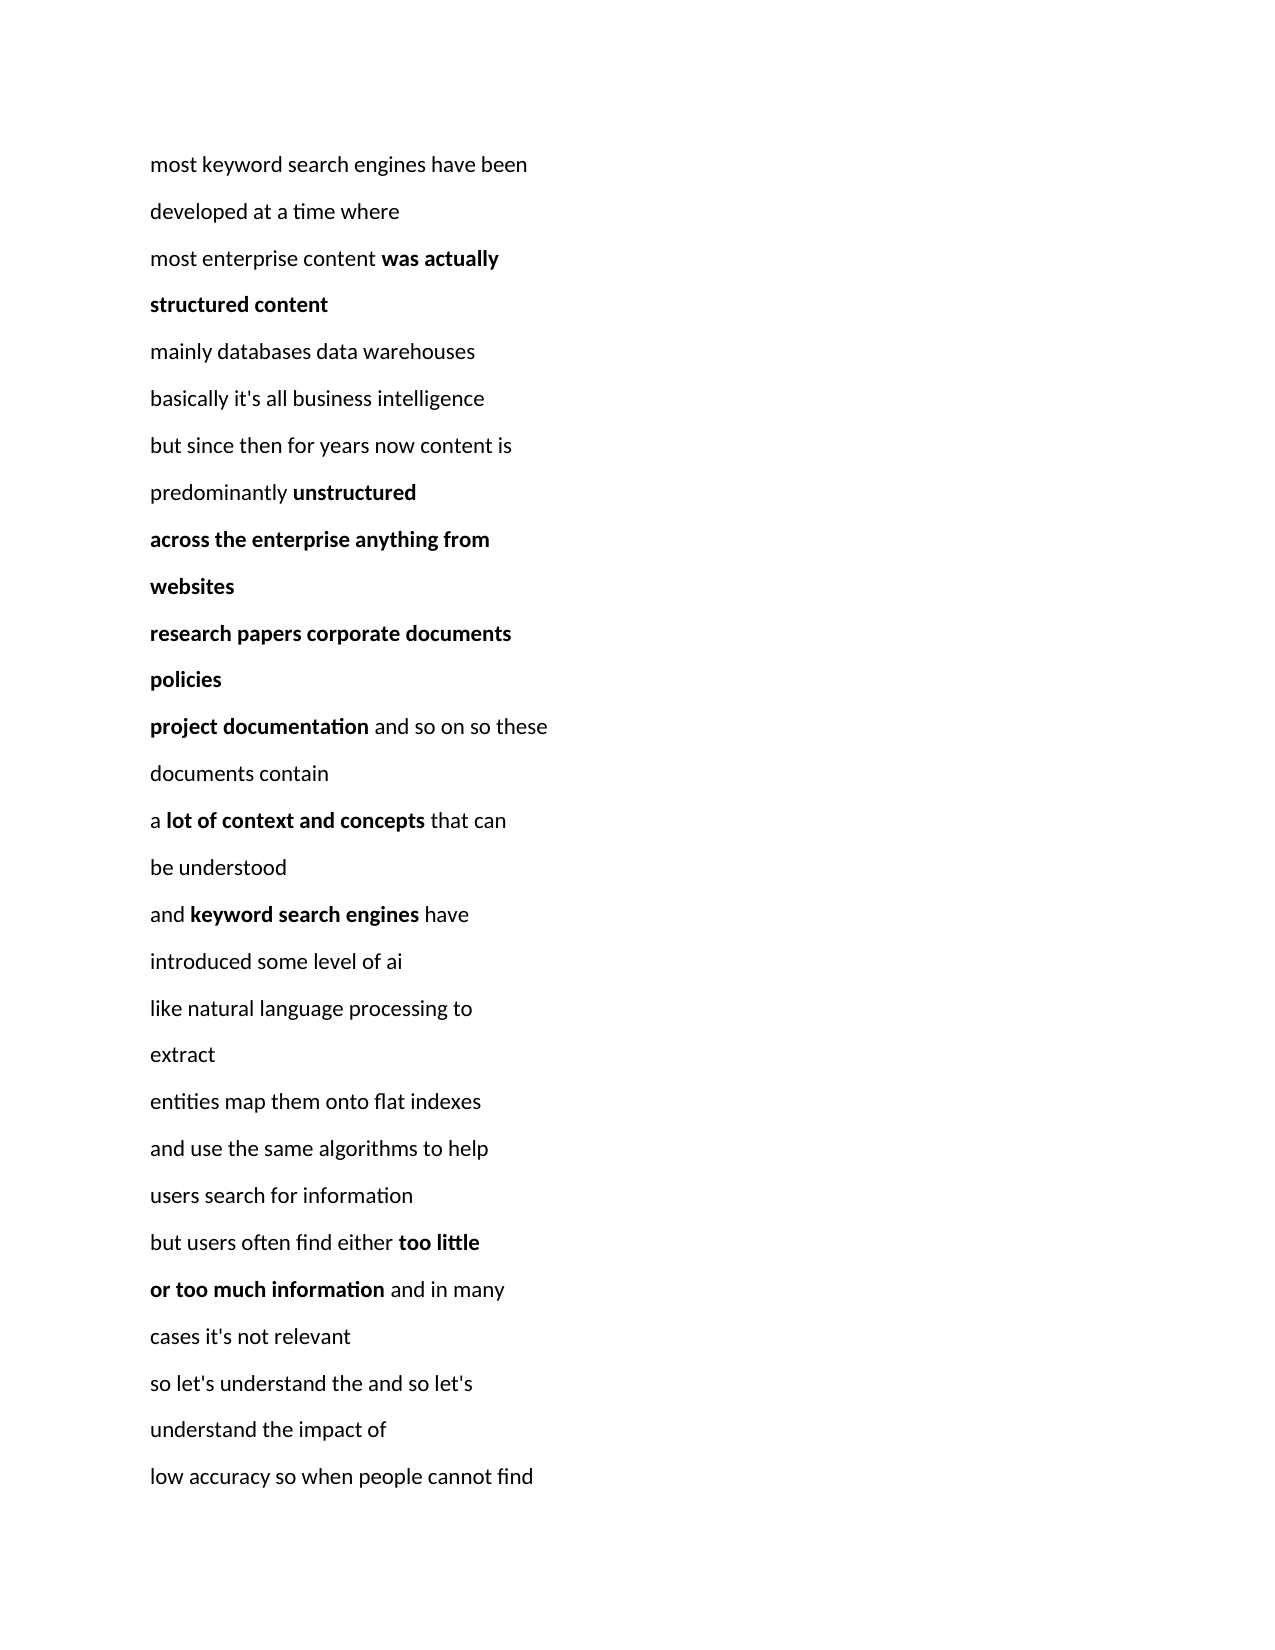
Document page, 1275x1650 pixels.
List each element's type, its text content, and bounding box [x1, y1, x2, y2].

text entities map them onto flat indexes [150, 1087, 1125, 1116]
text research papers corporate documents [150, 619, 1125, 647]
text like natural language processing to [150, 994, 1125, 1022]
text cases it's not relevant [150, 1322, 1125, 1350]
text understand the impact of [150, 1416, 1125, 1444]
text and use the same algorithms to help [150, 1134, 1125, 1162]
text structured content [150, 291, 1125, 319]
text a lot of context and concepts that can [150, 806, 1125, 834]
text most enterprise content was actually [150, 244, 1125, 272]
text documents contain [150, 759, 1125, 787]
text and keyword search engines have [150, 900, 1125, 928]
text be understood [150, 853, 1125, 881]
text or too much information and in many [150, 1275, 1125, 1303]
text mainly databases data warehouses [150, 337, 1125, 366]
text low accuracy so when people cannot find [150, 1462, 1125, 1491]
text predominantly unstructured [150, 478, 1125, 506]
text but since then for years now content is [150, 431, 1125, 459]
text developed at a time where [150, 197, 1125, 225]
text extract [150, 1041, 1125, 1069]
text most keyword search engines have been [150, 150, 1125, 178]
text so let's understand the and so let's [150, 1369, 1125, 1397]
text across the enterprise anything from [150, 525, 1125, 553]
text introduced some level of ai [150, 947, 1125, 975]
text basically it's all business intelligence [150, 384, 1125, 412]
text users search for information [150, 1181, 1125, 1209]
text but users often find either too little [150, 1228, 1125, 1256]
text websites [150, 572, 1125, 600]
text project documentation and so on so these [150, 712, 1125, 741]
text policies [150, 666, 1125, 694]
